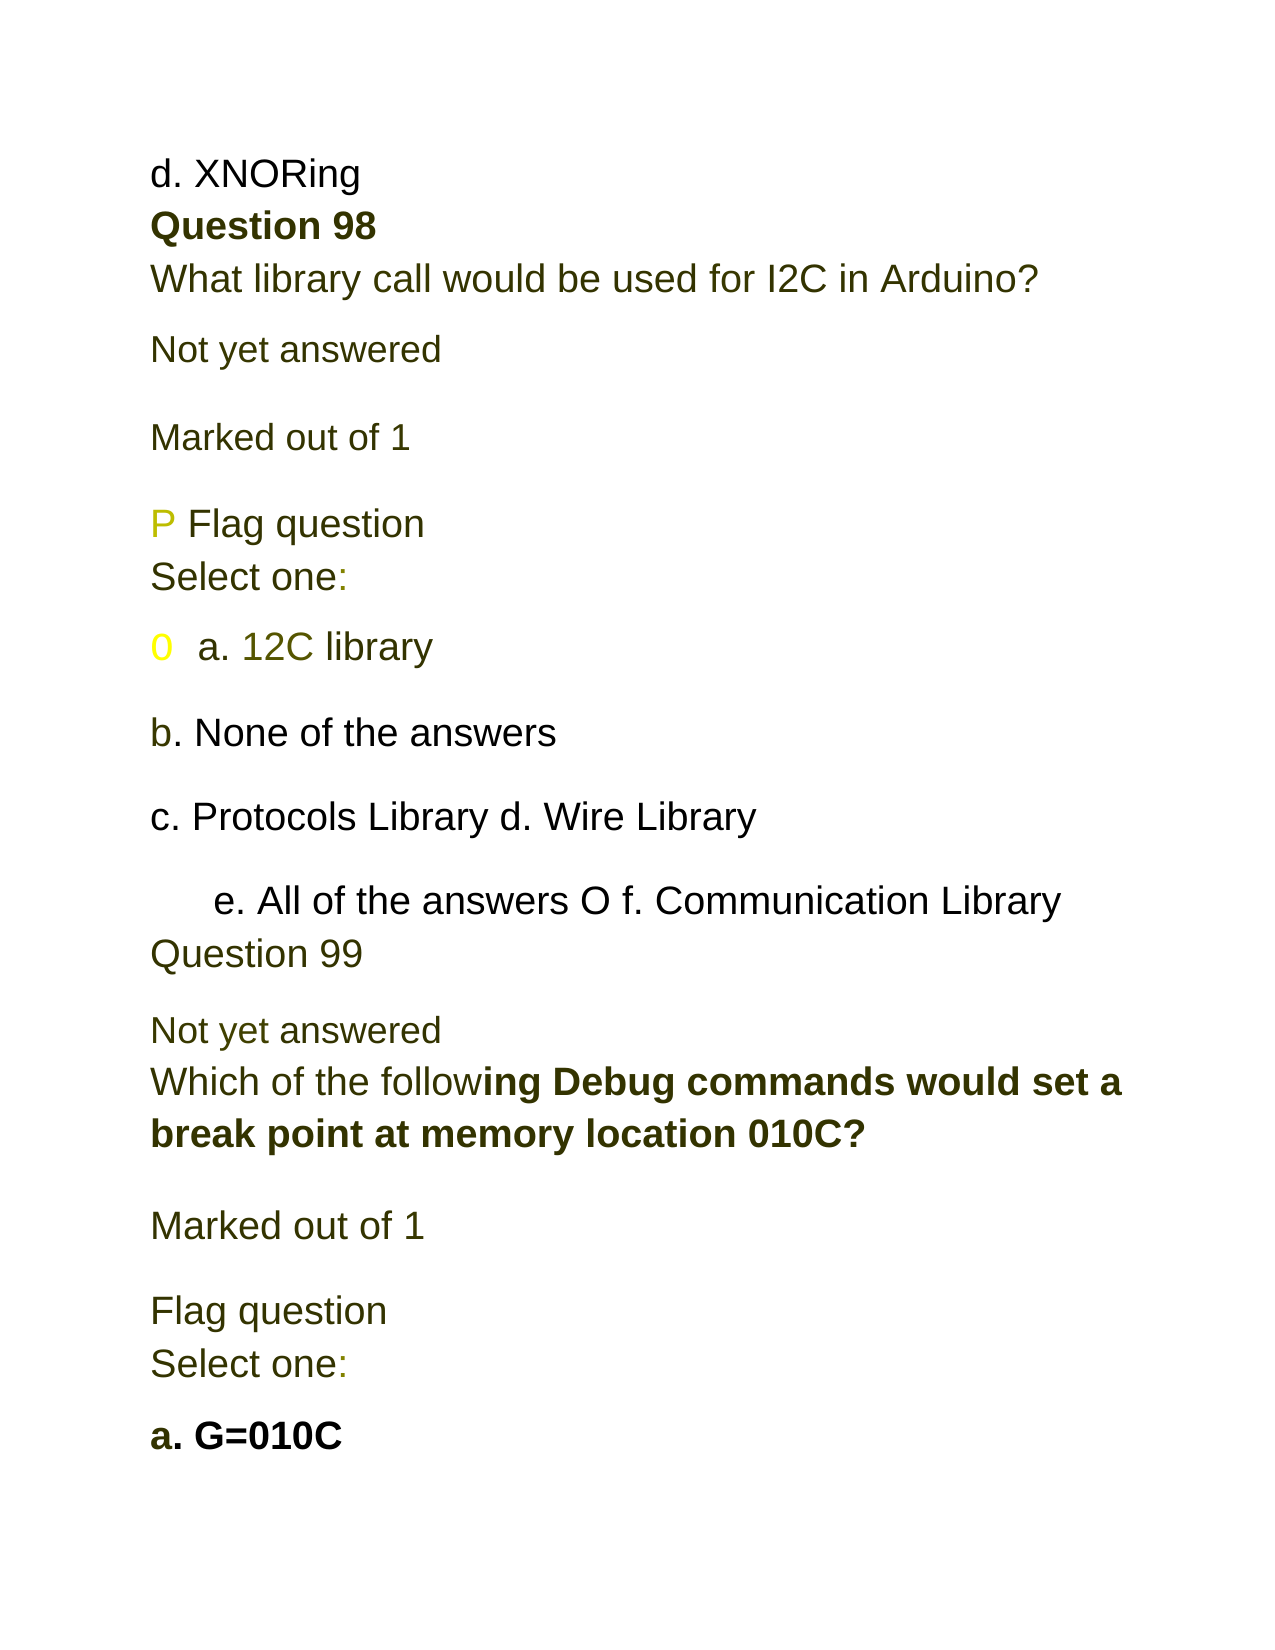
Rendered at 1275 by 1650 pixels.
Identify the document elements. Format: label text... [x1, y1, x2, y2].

text Not yet answered [150, 328, 1125, 371]
text Marked out of 1 [150, 1202, 1125, 1248]
text e. All of the answers O f. Communication Library [150, 878, 1125, 923]
text c. Protocols Library d. Wire Library [150, 793, 1125, 838]
text d. XNORing [150, 150, 1125, 196]
text Select one: [150, 553, 1125, 599]
text Not yet answered [150, 1008, 1125, 1051]
text a. G=010C [150, 1412, 1125, 1458]
text What library call would be used for I2C in Arduino? [150, 255, 1125, 300]
text Marked out of 1 [150, 416, 1125, 459]
text O a. 12C library [150, 623, 1125, 672]
text Which of the following Debug commands would set a break point at memory location 010C? [150, 1058, 1125, 1156]
text Question 98 [150, 202, 1125, 248]
text Question 99 [150, 930, 1125, 976]
text Select one: [150, 1340, 1125, 1386]
text b. None of the answers [150, 709, 1125, 754]
text P Flag question [150, 501, 1125, 546]
text Flag question [150, 1287, 1125, 1333]
